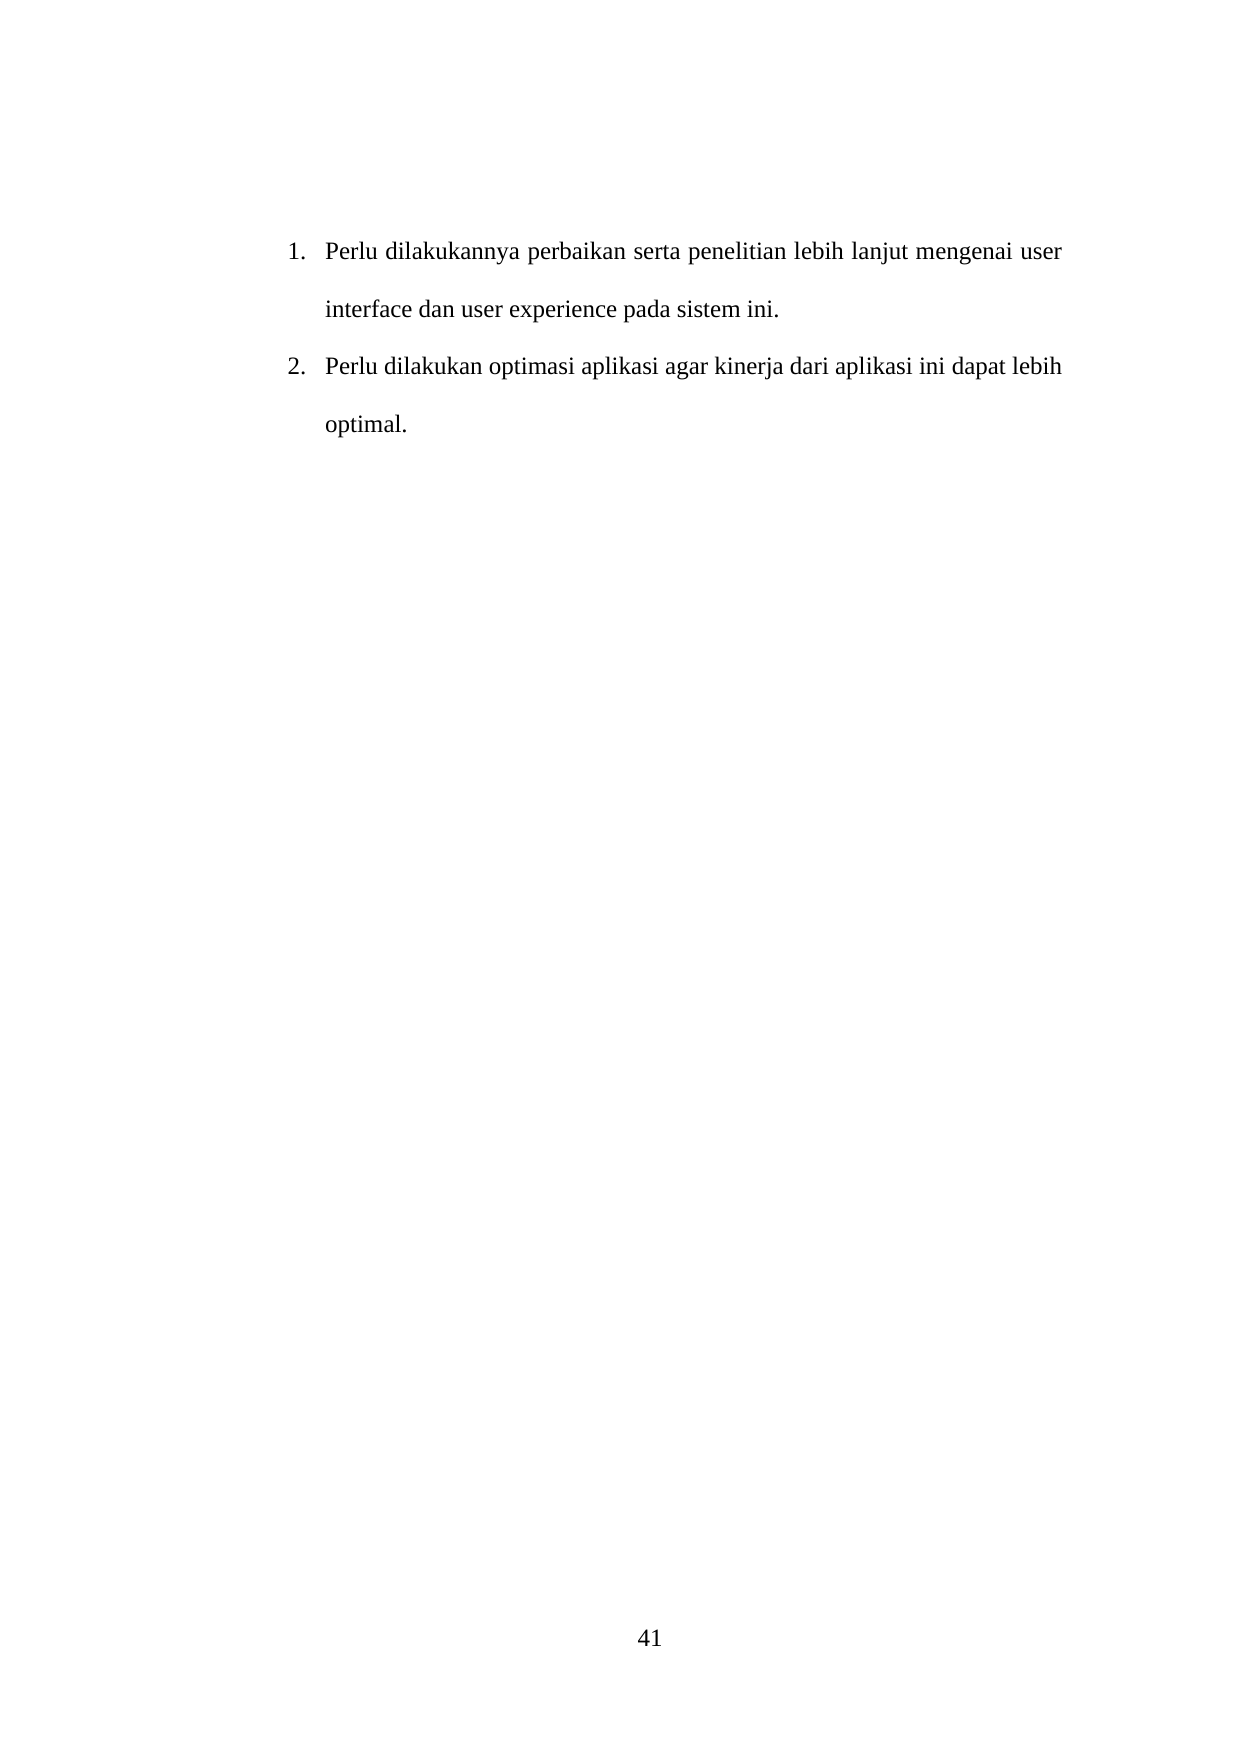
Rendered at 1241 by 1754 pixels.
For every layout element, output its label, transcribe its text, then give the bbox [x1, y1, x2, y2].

list Perlu dilakukannya perbaikan serta penelitian lebih lanjut mengenai user interface dan user experience pada sistem ini. [287, 236, 1063, 322]
list Perlu dilakukan optimasi aplikasi agar kinerja dari aplikasi ini dapat lebih optimal. [287, 351, 1063, 437]
